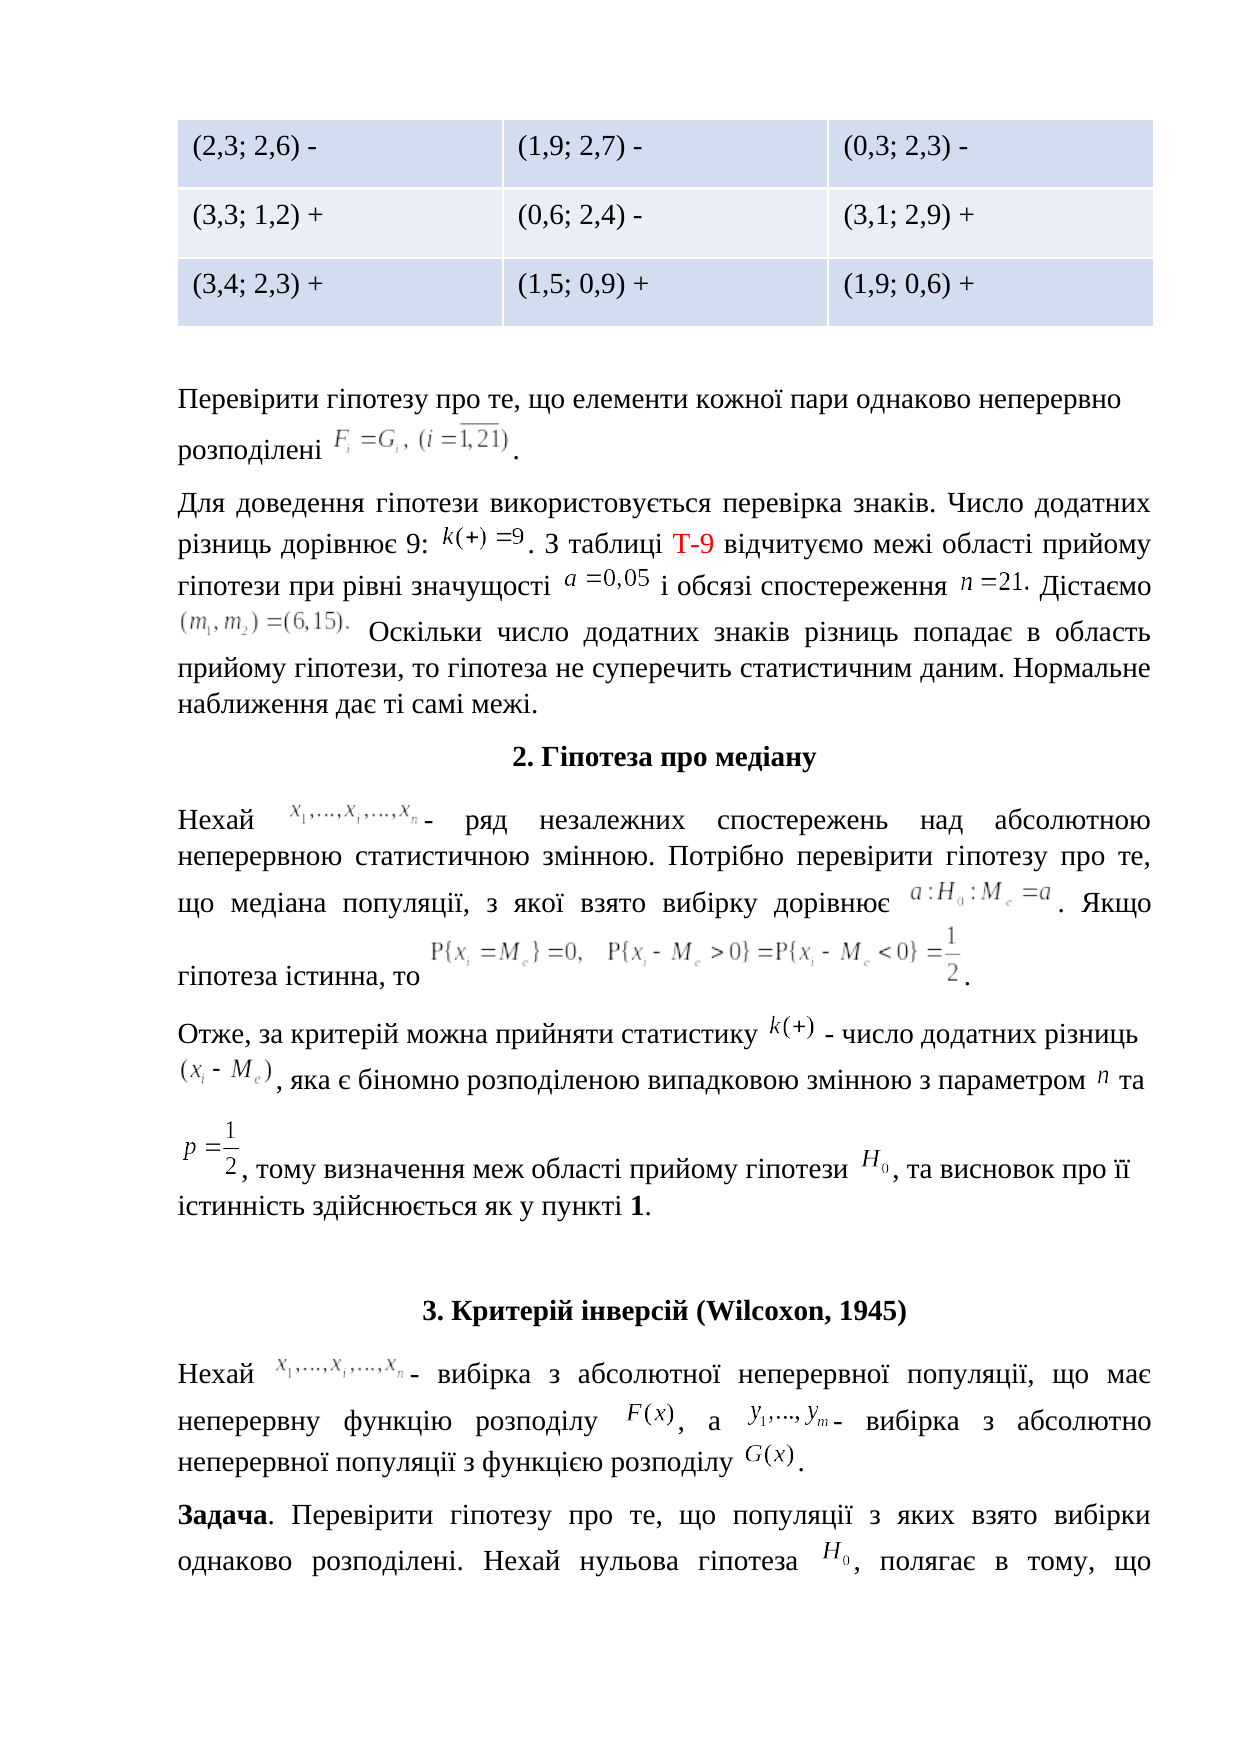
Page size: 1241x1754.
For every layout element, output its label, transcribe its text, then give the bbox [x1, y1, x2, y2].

text 2. Гіпотеза про медіану [177, 739, 1152, 773]
table_cell (0,3; 2,3) - [829, 120, 1153, 187]
table_cell (3,3; 1,2) + [178, 190, 502, 257]
text Для доведення гіпотези використовується перевірка знаків. Число додатних різниць дорівнює 9: . З таблиці Т-9 відчитуємо межі області прийому гіпотези при рівні значущості і обсязі спостереження Дістаємо Оскільки число додатних знаків різниць попадає в область прийому гіпотези, то гіпотеза не суперечить статистичним даним. Нормальне наближення дає ті самі межі. [177, 485, 1152, 720]
table_cell (1,5; 0,9) + [504, 259, 827, 326]
table_cell (2,3; 2,6) - [178, 120, 502, 187]
table_cell (1,9; 0,6) + [829, 259, 1153, 326]
text Отже, за критерій можна прийняти статистику - число додатних різниць , яка є біномно розподіленою випадковою змінною з параметром та [177, 1011, 1152, 1096]
text Перевірити гіпотезу про те, що елементи кожної пари однаково неперервно розподілені . [177, 381, 1152, 466]
table_cell (1,9; 2,7) - [504, 120, 827, 187]
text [177, 1497, 1152, 1577]
text Нехай - ряд незалежних спостережень над абсолютною неперервною статистичною змінною. Потрібно перевірити гіпотезу про те, що медіана популяції, з якої взято вибірку дорівнює . Якщо гіпотеза істинна, то . [177, 792, 1152, 991]
table_cell (0,6; 2,4) - [504, 190, 827, 257]
text , тому визначення меж області прийому гіпотези , та висновок про її істинність здійснюється як у пункті 1. [177, 1115, 1152, 1221]
table_cell (3,4; 2,3) + [178, 259, 502, 326]
text Нехай - вибірка з абсолютної неперервної популяції, що має неперервну функцію розподілу , а - вибірка з абсолютно неперервної популяції з функцією розподілу . [177, 1346, 1152, 1478]
table_cell (3,1; 2,9) + [829, 190, 1153, 257]
text 3. Критерій інверсій (Wilcoxon, 1945) [177, 1293, 1152, 1327]
